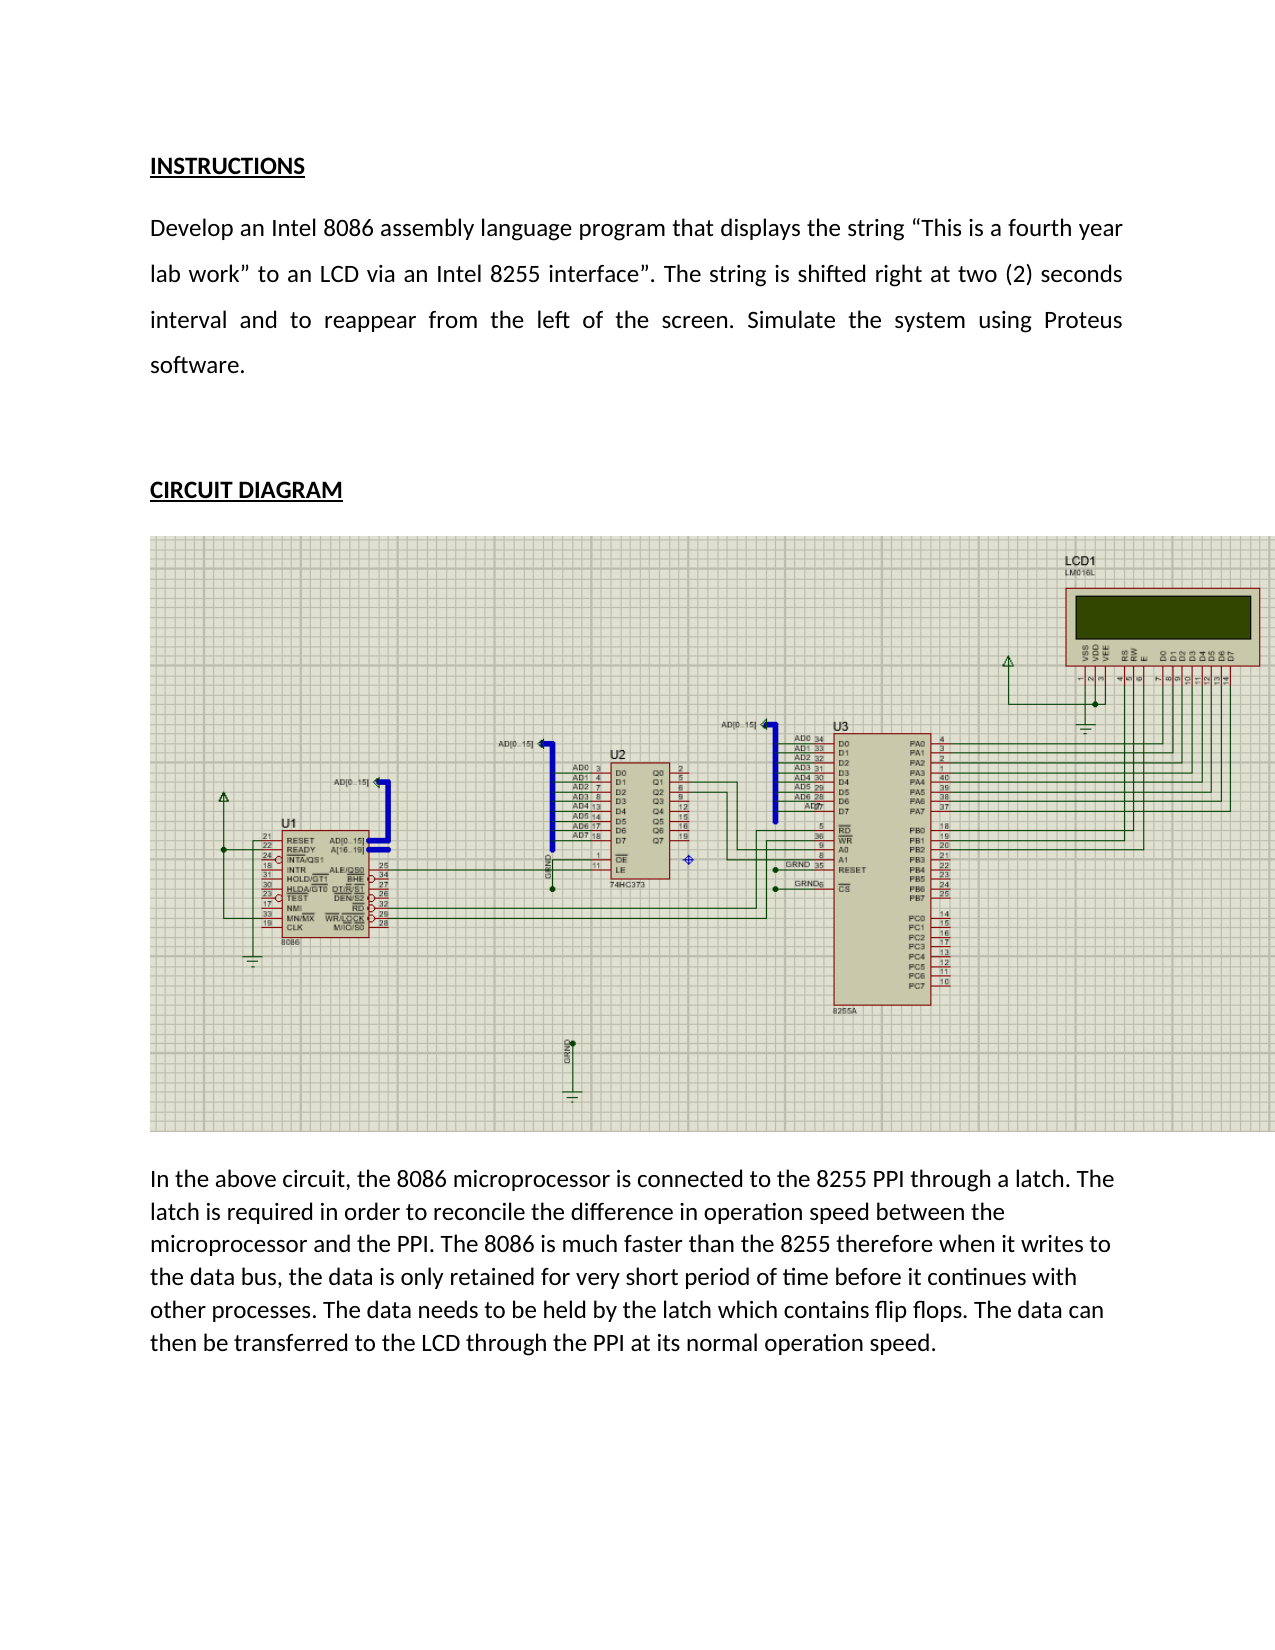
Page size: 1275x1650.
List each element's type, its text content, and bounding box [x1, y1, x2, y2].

text CIRCUIT DIAGRAM [150, 474, 1125, 505]
text In the above circuit, the 8086 microprocessor is connected to the 8255 PPI through a latch. The latch is required in order to reconcile the difference in operation speed between the microprocessor and the PPI. The 8086 is much faster than the 8255 therefore when it writes to the data bus, the data is only retained for very short period of time before it continues with other processes. The data needs to be held by the latch which contains flip flops. The data can then be transferred to the LCD through the PPI at its normal operation speed. [150, 1163, 1125, 1358]
text Develop an Intel 8086 assembly language program that displays the string “This is a fourth year lab work” to an LCD via an Intel 8255 interface”. The string is shifted right at two (2) seconds interval and to reappear from the left of the screen. Simulate the system using Proteus software. [150, 212, 1125, 380]
text INSTRUCTIONS [150, 150, 1125, 181]
picture [150, 536, 1275, 1132]
